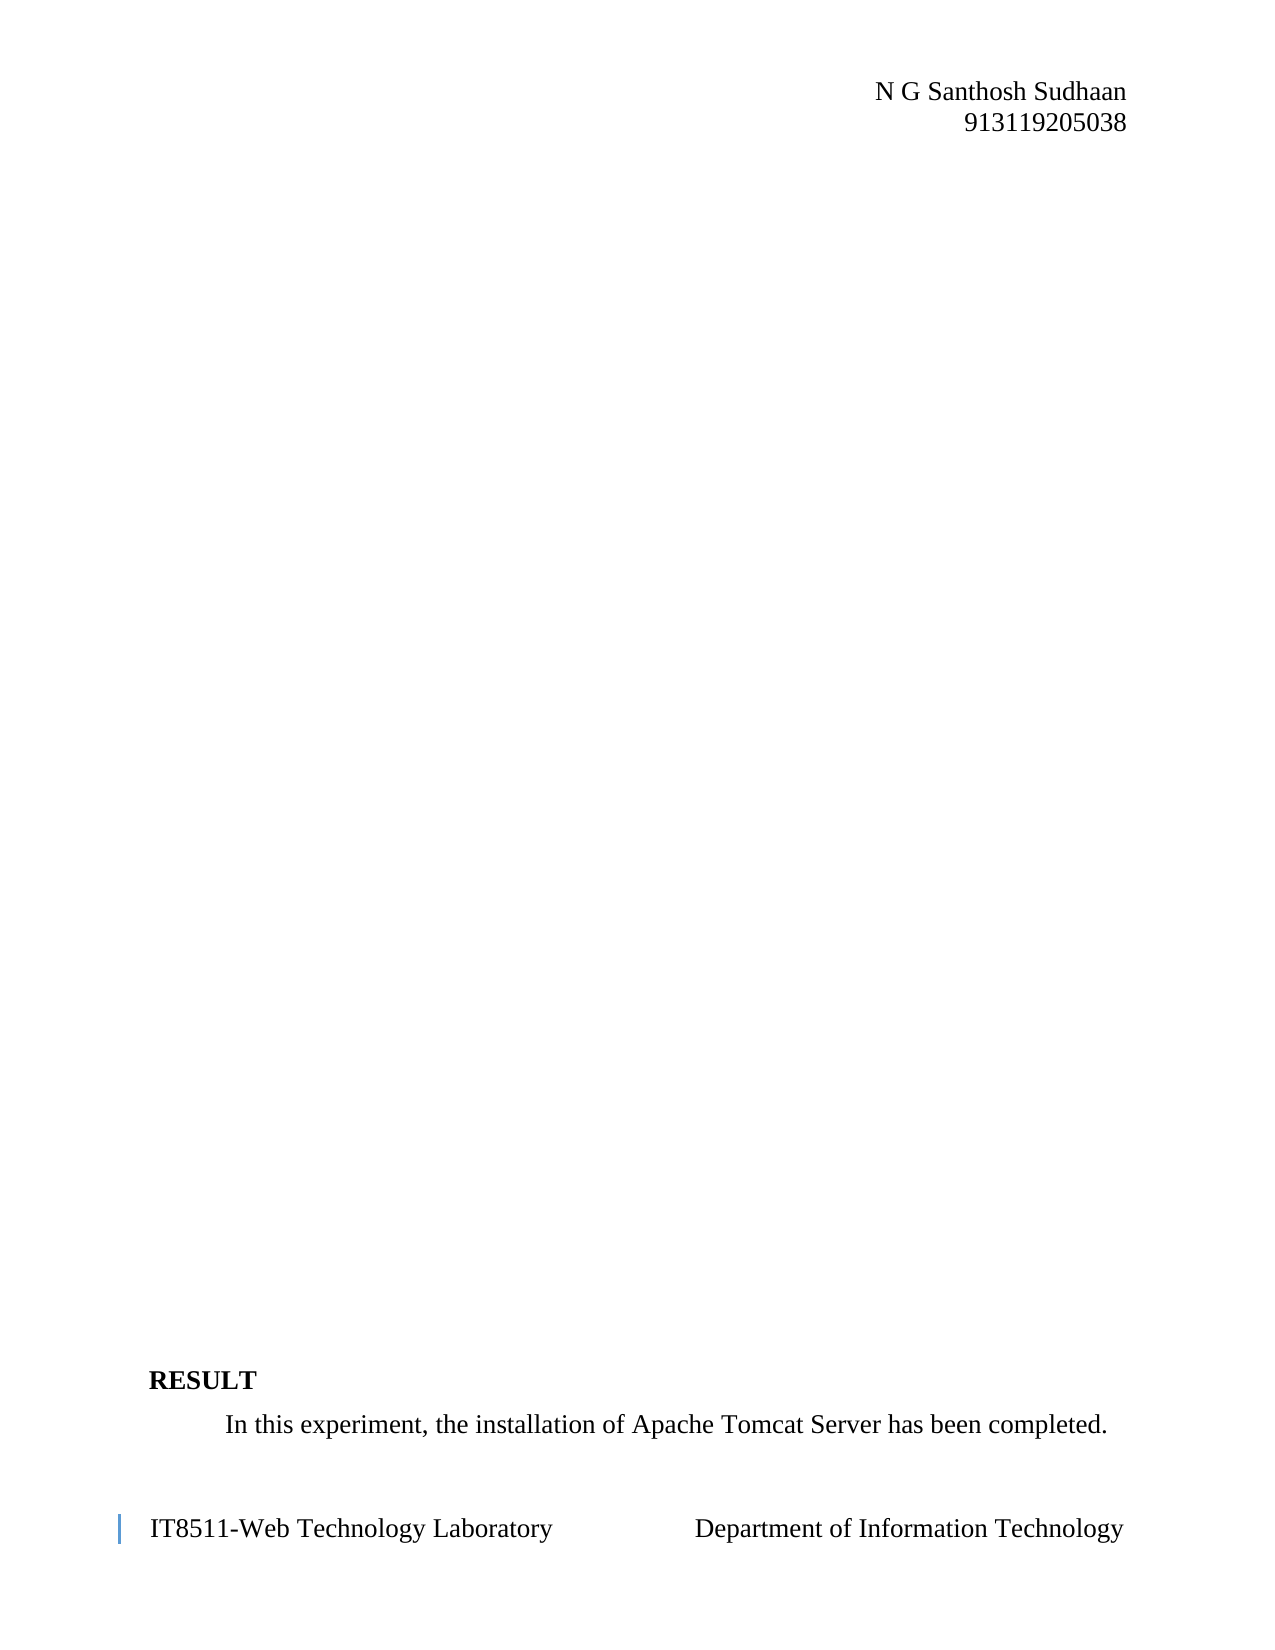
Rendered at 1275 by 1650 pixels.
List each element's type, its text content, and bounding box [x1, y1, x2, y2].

subtitle RESULT [148, 1364, 1127, 1396]
text In this experiment, the installation of Apache Tomcat Server has been completed. [150, 1410, 1127, 1440]
